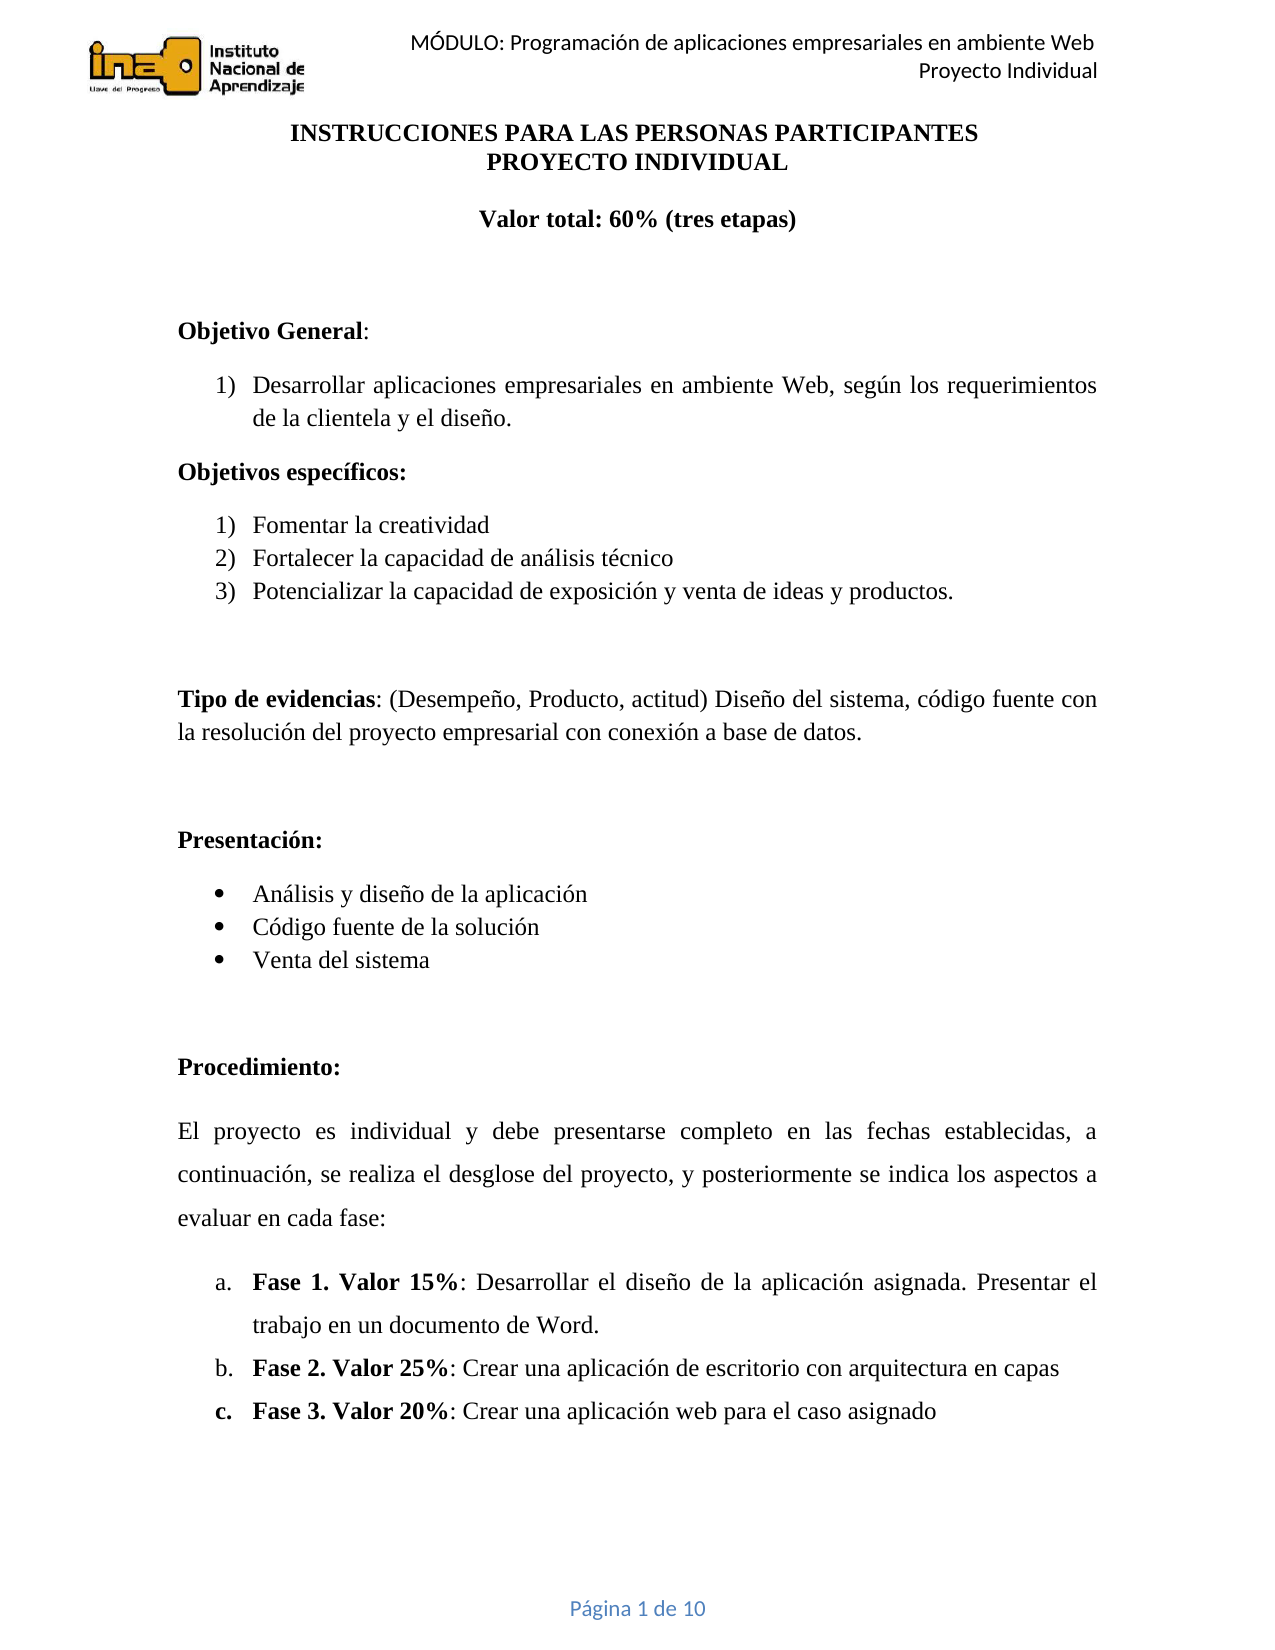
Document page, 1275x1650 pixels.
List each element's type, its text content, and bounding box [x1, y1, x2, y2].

list Desarrollar aplicaciones empresariales en ambiente Web, según los requerimientos de la clientela y el diseño. [215, 370, 1098, 431]
list Fase 2. Valor 25%: Crear una aplicación de escritorio con arquitectura en capas [215, 1353, 1098, 1382]
text Objetivos específicos: [177, 457, 1098, 485]
list Potencializar la capacidad de exposición y venta de ideas y productos. [215, 576, 1098, 605]
text El proyecto es individual y debe presentarse completo en las fechas establecidas, a continuación, se realiza el desglose del proyecto, y posteriormente se indica los aspectos a evaluar en cada fase: [177, 1116, 1098, 1231]
text Tipo de evidencias: (Desempeño, Producto, actitud) Diseño del sistema, código fuente con la resolución del proyecto empresarial con conexión a base de datos. [177, 684, 1098, 746]
text Valor total: 60% (tres etapas) [177, 204, 1098, 233]
list Fase 1. Valor 15%: Desarrollar el diseño de la aplicación asignada. Presentar el trabajo en un documento de Word. [215, 1267, 1098, 1338]
text Procedimiento: [177, 1052, 1098, 1081]
list Fortalecer la capacidad de análisis técnico [215, 543, 1098, 572]
list Venta del sistema [215, 945, 1098, 973]
list Análisis y diseño de la aplicación [215, 879, 1098, 907]
list Fase 3. Valor 20%: Crear una aplicación web para el caso asignado [215, 1396, 1098, 1425]
text INSTRUCCIONES PARA LAS PERSONAS PARTICIPANTES PROYECTO INDIVIDUAL [177, 118, 1098, 176]
list Fomentar la creatividad [215, 510, 1098, 539]
text Presentación: [177, 825, 1098, 854]
list Código fuente de la solución [215, 912, 1098, 941]
text Objetivo General: [177, 316, 1098, 344]
picture [79, 15, 311, 106]
